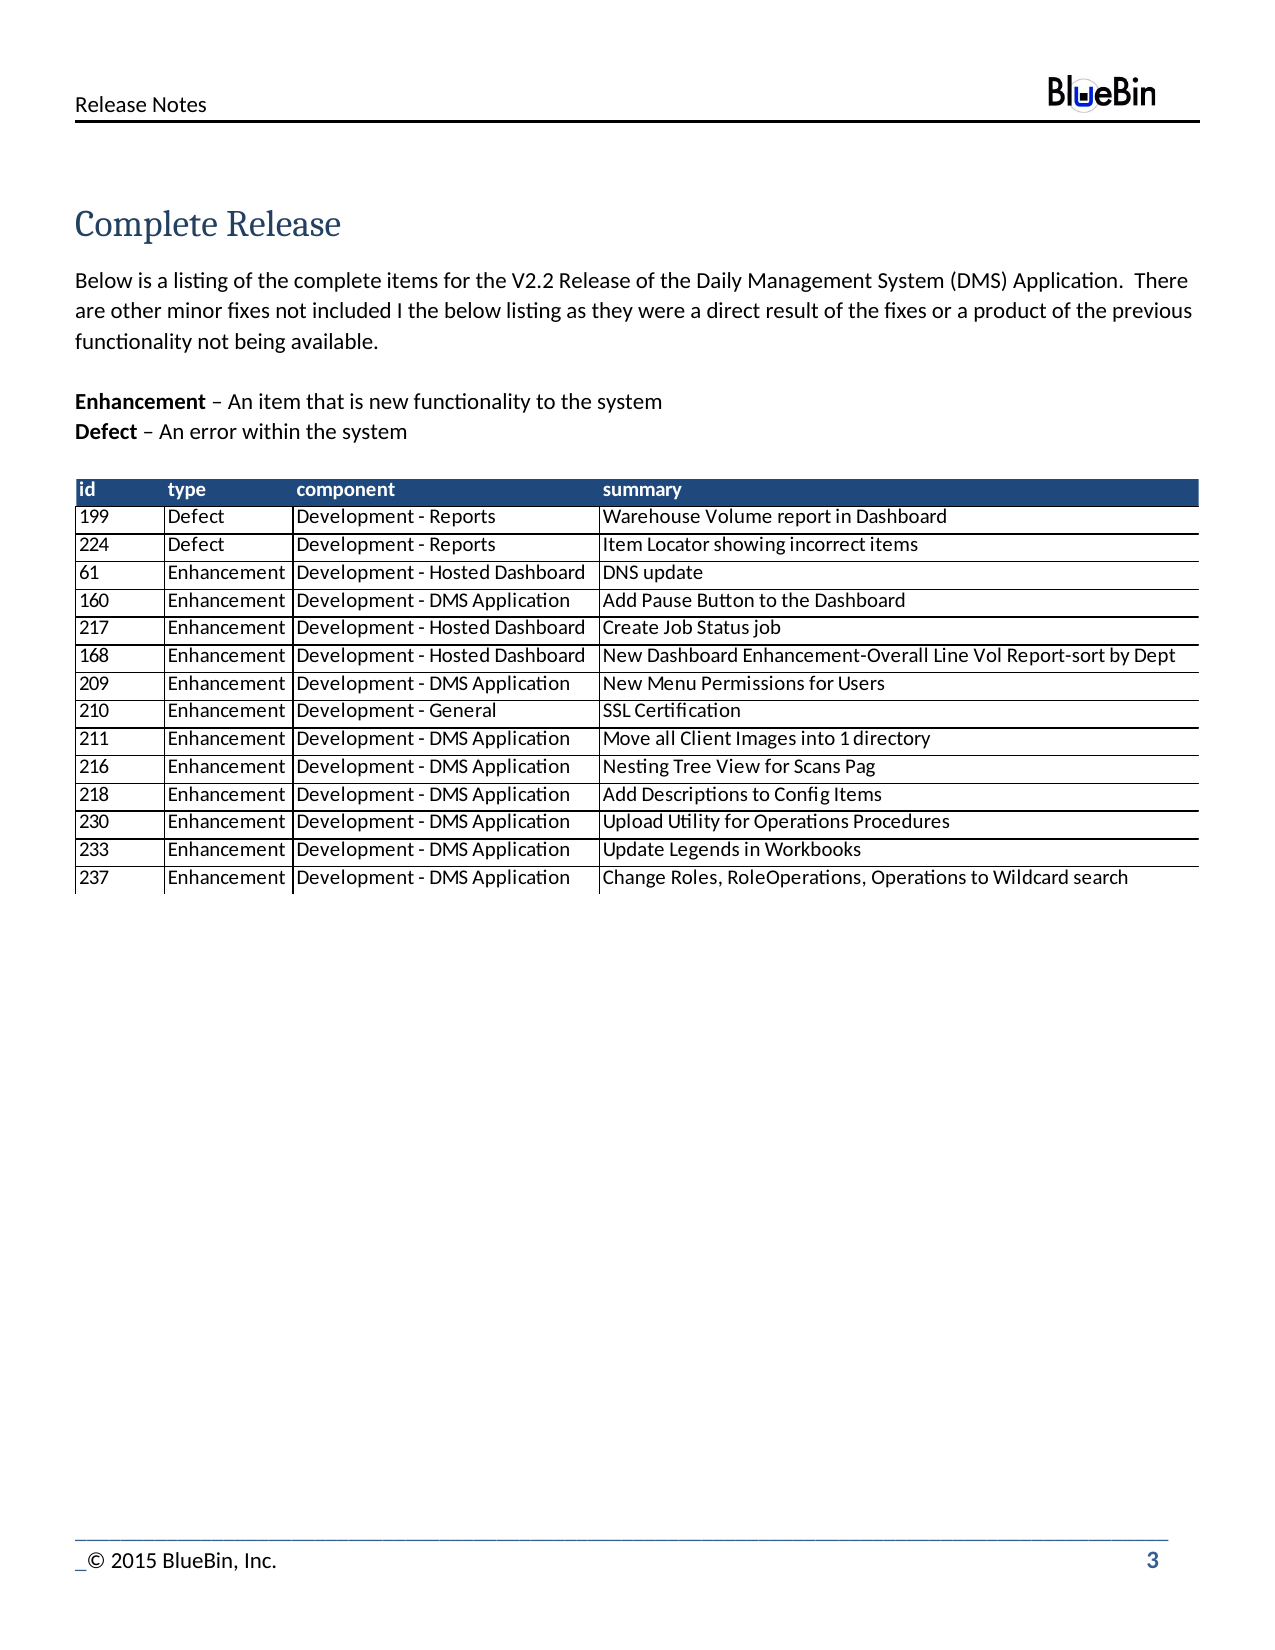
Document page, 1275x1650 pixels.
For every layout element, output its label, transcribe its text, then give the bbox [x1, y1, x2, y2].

text Below is a listing of the complete items for the V2.2 Release of the Daily Management System (DMS) Application. There are other minor fixes not included I the below listing as they were a direct result of the fixes or a product of the previous functionality not being available. [75, 266, 1200, 355]
text Defect – An error within the system [75, 417, 1200, 446]
picture [1048, 75, 1156, 113]
text Enhancement – An item that is new functionality to the system [75, 387, 1200, 415]
subtitle Complete Release [75, 202, 1200, 246]
